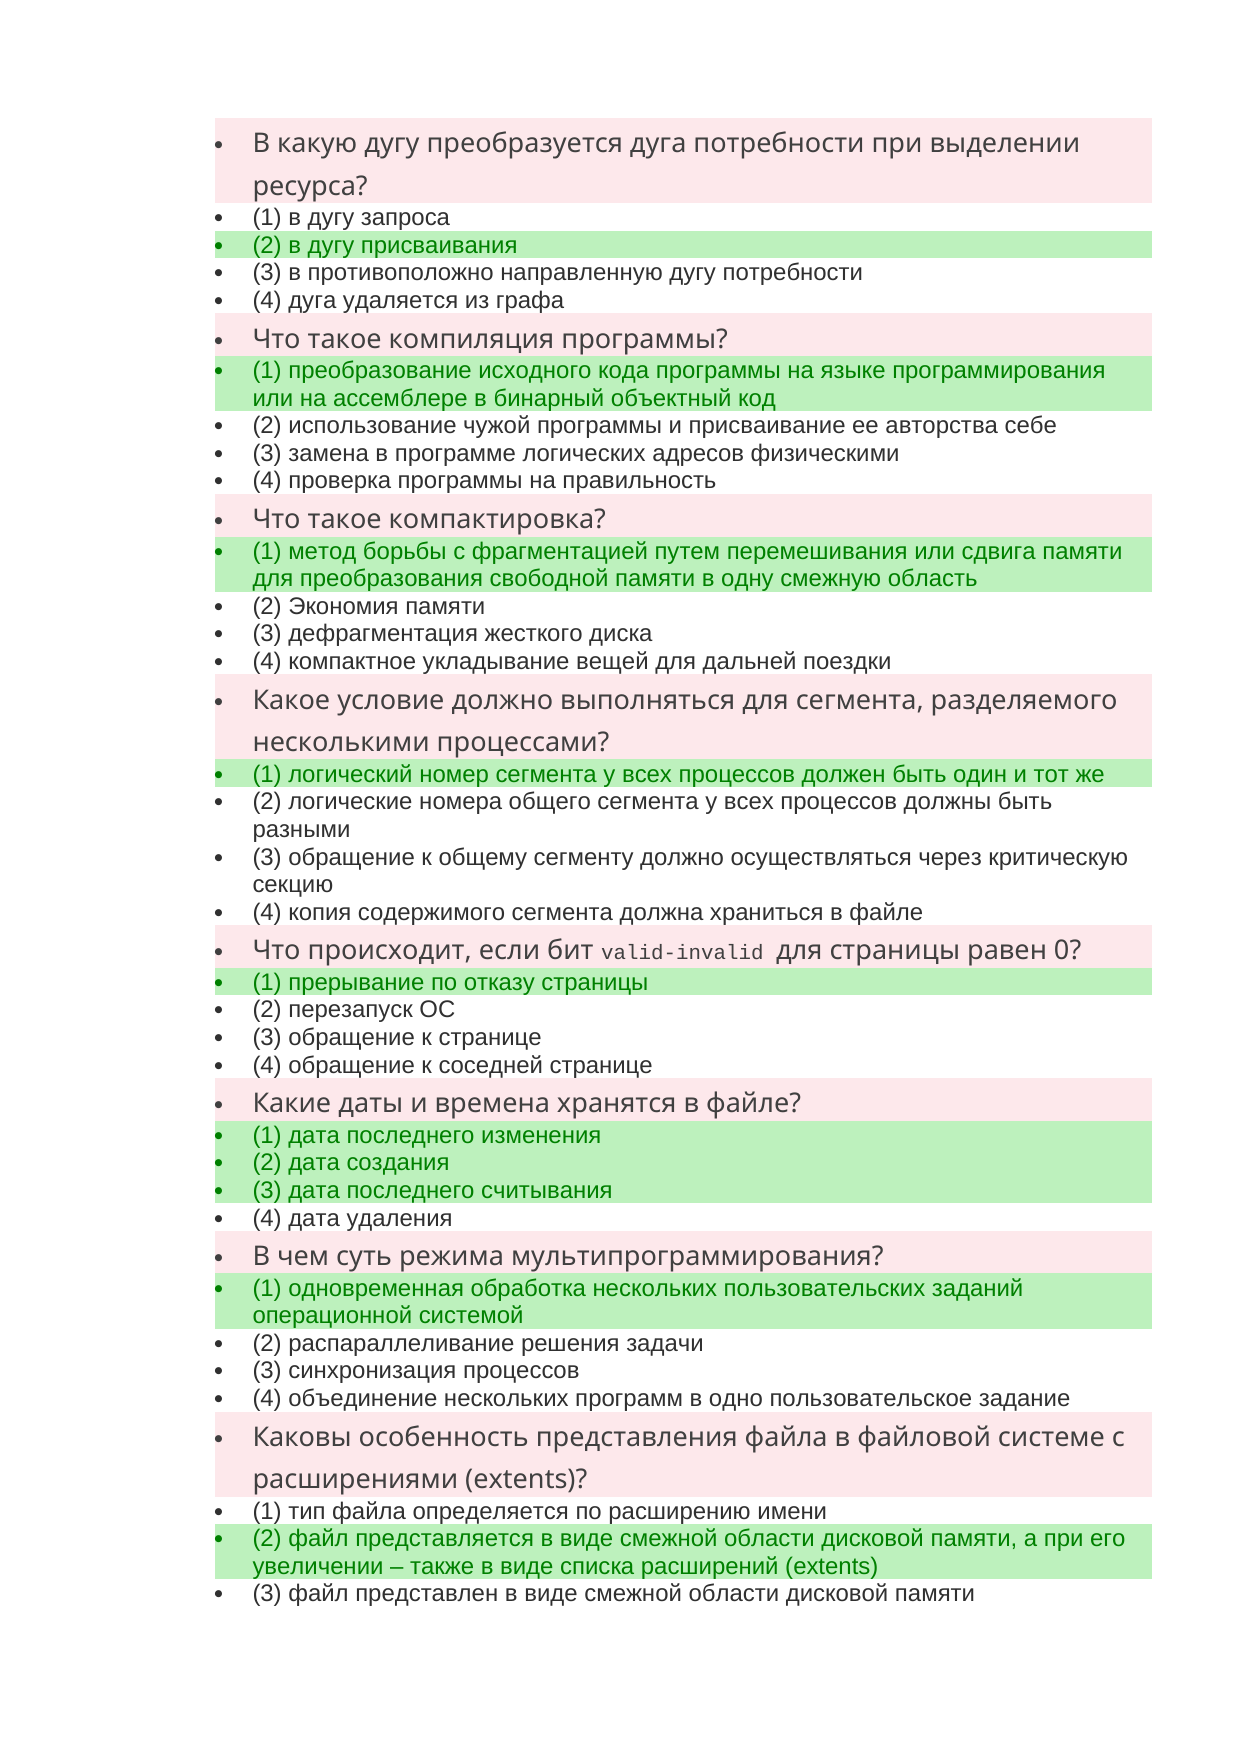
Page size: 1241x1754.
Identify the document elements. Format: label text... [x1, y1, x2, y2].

list (2) логические номера общего сегмента у всех процессов должны быть разными [215, 787, 1152, 842]
list (1) логический номер сегмента у всех процессов должен быть один и тот же [215, 759, 1152, 787]
list (1) преобразование исходного кода программы на языке программирования или на ассемблере в бинарный объектный код [215, 356, 1152, 411]
list В чем суть режима мультипрограммирования? [215, 1231, 1152, 1273]
list (1) прерывание по отказу страницы [215, 968, 1152, 995]
list (3) синхронизация процессов [215, 1356, 1152, 1384]
list Что такое компиляция программы? [215, 313, 1152, 356]
list (4) объединение нескольких программ в одно пользовательское задание [215, 1384, 1152, 1412]
list (4) обращение к соседней странице [215, 1051, 1152, 1078]
list (4) копия содержимого сегмента должна храниться в файле [215, 898, 1152, 925]
list (3) файл представлен в виде смежной области дисковой памяти [215, 1579, 1152, 1607]
list (2) Экономия памяти [215, 592, 1152, 619]
list Какие даты и времена хранятся в файле? [215, 1078, 1152, 1121]
list (1) тип файла определяется по расширению имени [215, 1497, 1152, 1524]
list (4) дуга удаляется из графа [215, 286, 1152, 313]
list Что происходит, если бит valid-invalid для страницы равен 0? [215, 925, 1152, 968]
list (2) файл представляется в виде смежной области дисковой памяти, а при его увеличении – также в виде списка расширений (extents) [215, 1524, 1152, 1579]
list Каковы особенность представления файла в файловой системе с расширениями (extents)? [215, 1412, 1152, 1497]
list (4) компактное укладывание вещей для дальней поездки [215, 647, 1152, 674]
list (3) обращение к общему сегменту должно осуществляться через критическую секцию [215, 842, 1152, 898]
list В какую дугу преобразуется дуга потребности при выделении ресурса? [215, 118, 1152, 203]
list (2) в дугу присваивания [215, 231, 1152, 258]
list (2) использование чужой программы и присваивание ее авторства себе [215, 411, 1152, 439]
list Какое условие должно выполняться для сегмента, разделяемого несколькими процессами? [215, 674, 1152, 759]
list (1) в дугу запроса [215, 203, 1152, 231]
list (2) перезапуск ОС [215, 995, 1152, 1023]
list (3) дефрагментация жесткого диска [215, 619, 1152, 647]
list (3) дата последнего считывания [215, 1176, 1152, 1203]
list (2) дата создания [215, 1148, 1152, 1176]
list (1) дата последнего изменения [215, 1121, 1152, 1148]
list (4) проверка программы на правильность [215, 466, 1152, 494]
list (4) дата удаления [215, 1203, 1152, 1231]
list Что такое компактировка? [215, 494, 1152, 537]
list (3) в противоположно направленную дугу потребности [215, 258, 1152, 286]
list (1) одновременная обработка нескольких пользовательских заданий операционной системой [215, 1273, 1152, 1329]
list (3) замена в программе логических адресов физическими [215, 439, 1152, 466]
list (3) обращение к странице [215, 1023, 1152, 1051]
list (1) метод борьбы с фрагментацией путем перемешивания или сдвига памяти для преобразования свободной памяти в одну смежную область [215, 537, 1152, 592]
list (2) распараллеливание решения задачи [215, 1329, 1152, 1356]
